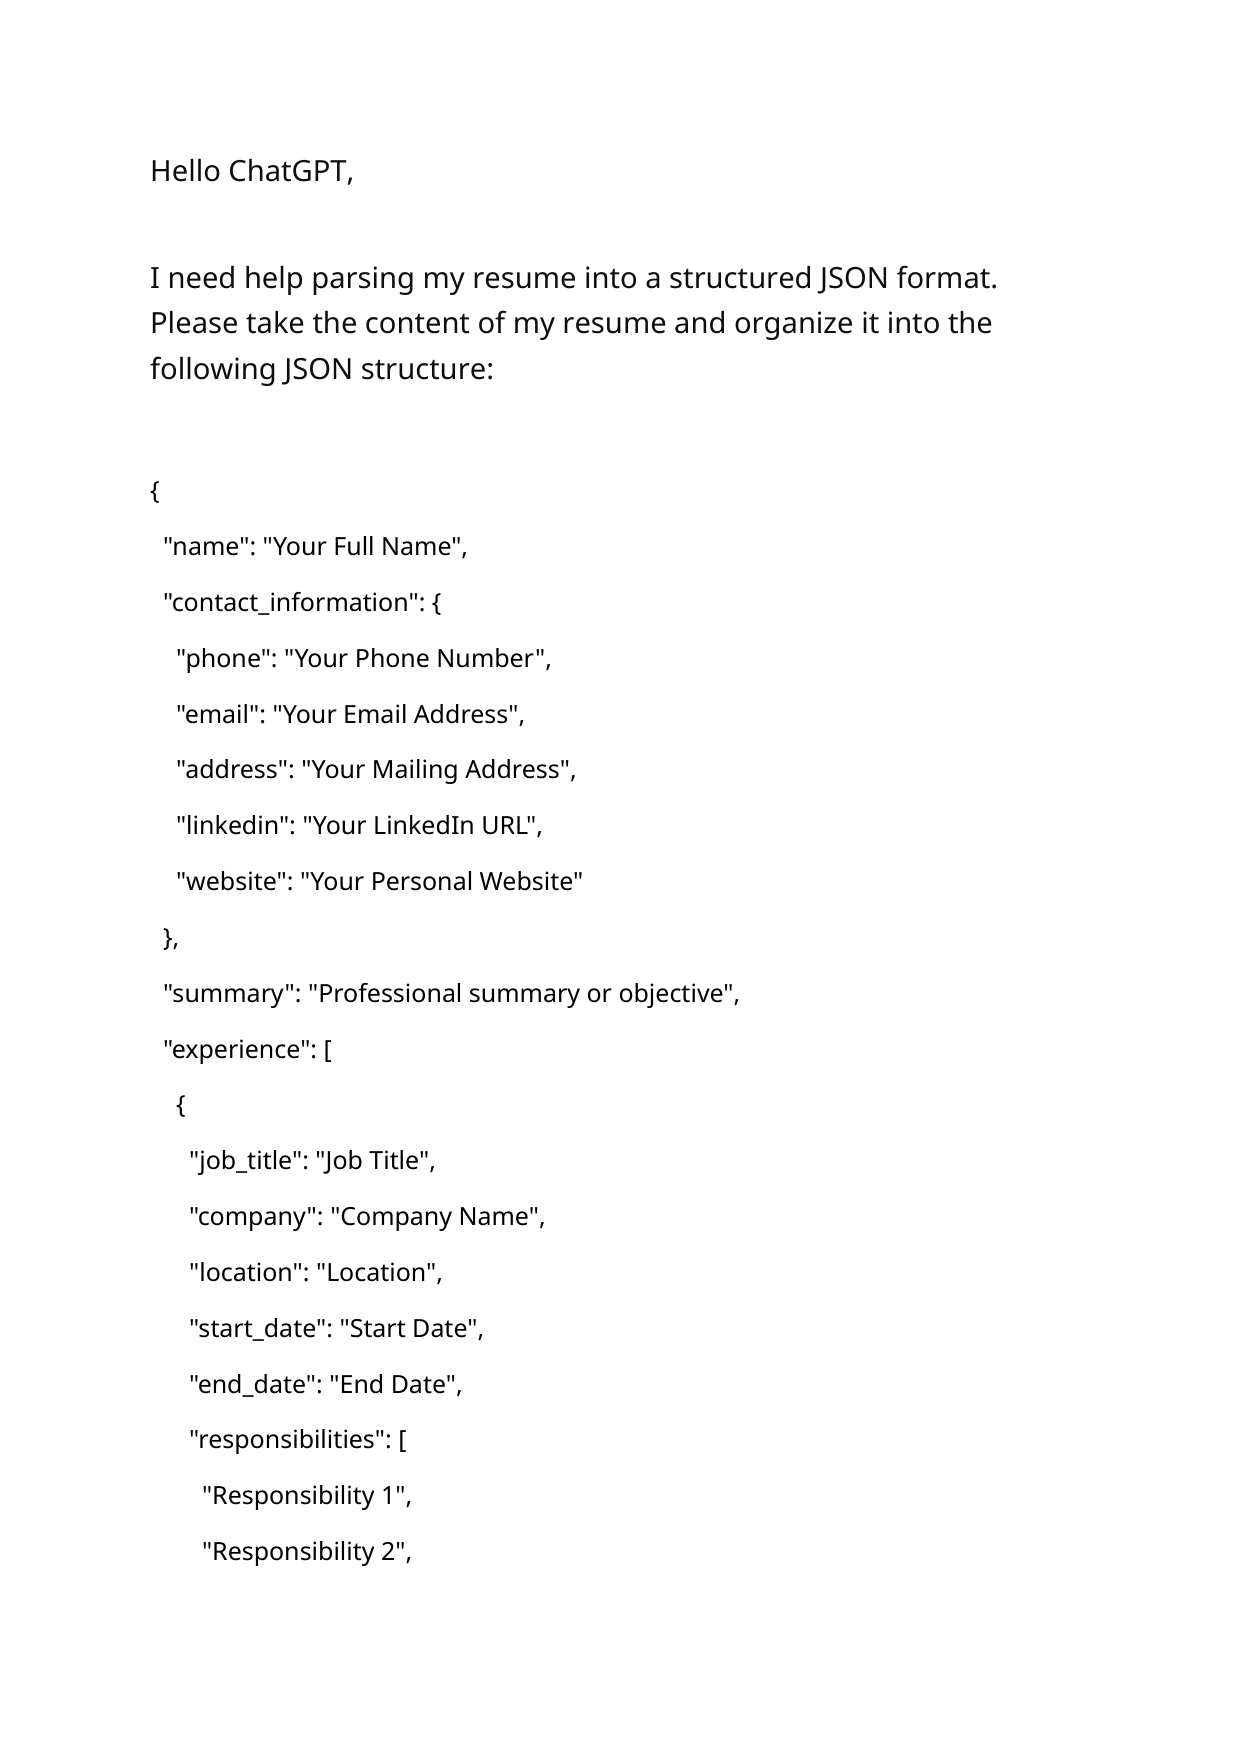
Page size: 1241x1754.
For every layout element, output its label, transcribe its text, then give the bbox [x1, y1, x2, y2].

text "job_title": "Job Title", [150, 1143, 1090, 1177]
text { [150, 473, 1090, 507]
text "company": "Company Name", [150, 1199, 1090, 1233]
text { [150, 1087, 1090, 1121]
text "experience": [ [150, 1031, 1090, 1065]
text }, [150, 919, 1090, 954]
text "linkedin": "Your LinkedIn URL", [150, 808, 1090, 842]
text "responsibilities": [ [150, 1422, 1090, 1456]
text "website": "Your Personal Website" [150, 864, 1090, 898]
text "phone": "Your Phone Number", [150, 640, 1090, 674]
text "Responsibility 2", [150, 1534, 1090, 1568]
text "contact_information": { [150, 584, 1090, 619]
text "email": "Your Email Address", [150, 696, 1090, 730]
text Hello ChatGPT, [150, 150, 1090, 190]
text "start_date": "Start Date", [150, 1310, 1090, 1344]
text "name": "Your Full Name", [150, 529, 1090, 563]
text "address": "Your Mailing Address", [150, 752, 1090, 786]
text "Responsibility 1", [150, 1478, 1090, 1512]
text I need help parsing my resume into a structured JSON format. Please take the content of my resume and organize it into the following JSON structure: [150, 257, 1090, 388]
text "location": "Location", [150, 1254, 1090, 1289]
text "summary": "Professional summary or objective", [150, 975, 1090, 1009]
text "end_date": "End Date", [150, 1366, 1090, 1400]
